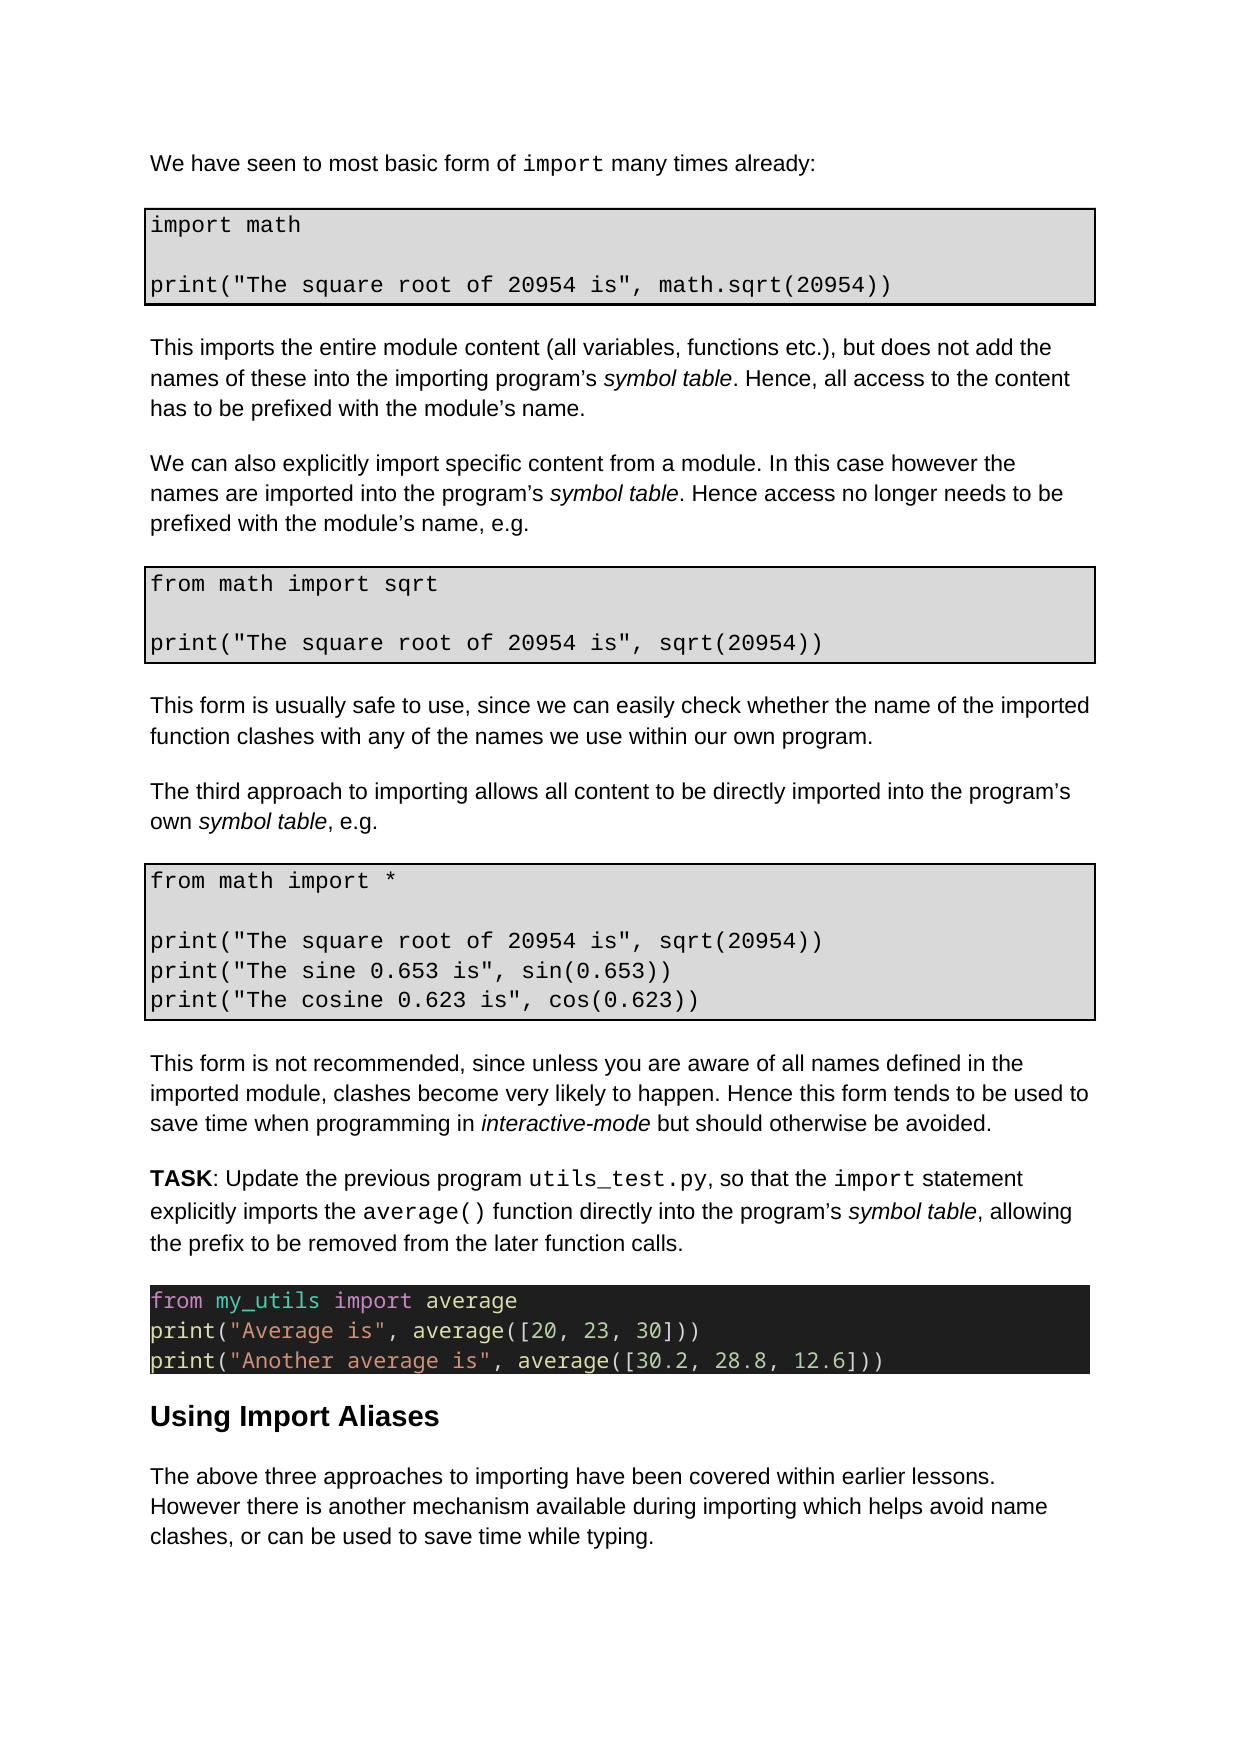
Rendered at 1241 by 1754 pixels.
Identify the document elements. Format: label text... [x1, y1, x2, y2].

text This imports the entire module content (all variables, functions etc.), but does not add the names of these into the importing program’s symbol table. Hence, all access to the content has to be prefixed with the module’s name. [150, 334, 1090, 421]
text We have seen to most basic form of import many times already: [150, 150, 1090, 178]
text The third approach to importing allows all content to be directly imported into the program’s own symbol table, e.g. [150, 778, 1090, 834]
text print("Another average is", average([30.2, 28.8, 12.6])) [150, 1344, 1090, 1374]
text This form is usually safe to use, since we can easily check whether the name of the imported function clashes with any of the names we use within our own program. [150, 692, 1090, 749]
text TASK: Update the previous program utils_test.py, so that the import statement explicitly imports the average() function directly into the program’s symbol table, allowing the prefix to be removed from the later function calls. [150, 1165, 1090, 1256]
text Using Import Aliases [150, 1399, 1090, 1433]
text print("The square root of 20954 is", math.sqrt(20954)) [146, 267, 1094, 303]
text This form is not recommended, since unless you are aware of all names defined in the imported module, clashes become very likely to happen. Hence this form tends to be used to save time when programming in interactive-mode but should otherwise be avoided. [150, 1050, 1090, 1137]
text print("The square root of 20954 is", sqrt(20954)) [146, 625, 1094, 662]
text print("Average is", average([20, 23, 30])) [150, 1315, 1090, 1344]
text print("The cosine 0.623 is", cos(0.623)) [146, 982, 1094, 1019]
text from math import sqrt [146, 568, 1094, 595]
text from math import * [146, 865, 1094, 893]
text The above three approaches to importing have been covered within earlier lessons. However there is another mechanism available during importing which helps avoid name clashes, or can be used to save time while typing. [150, 1463, 1090, 1550]
text print("The sine 0.653 is", sin(0.653)) [146, 953, 1094, 982]
text print("The square root of 20954 is", sqrt(20954)) [146, 923, 1094, 953]
text from my_utils import average [150, 1285, 1090, 1315]
text import math [146, 210, 1094, 237]
text We can also explicitly import specific content from a module. In this case however the names are imported into the program’s symbol table. Hence access no longer needs to be prefixed with the module’s name, e.g. [150, 450, 1090, 537]
